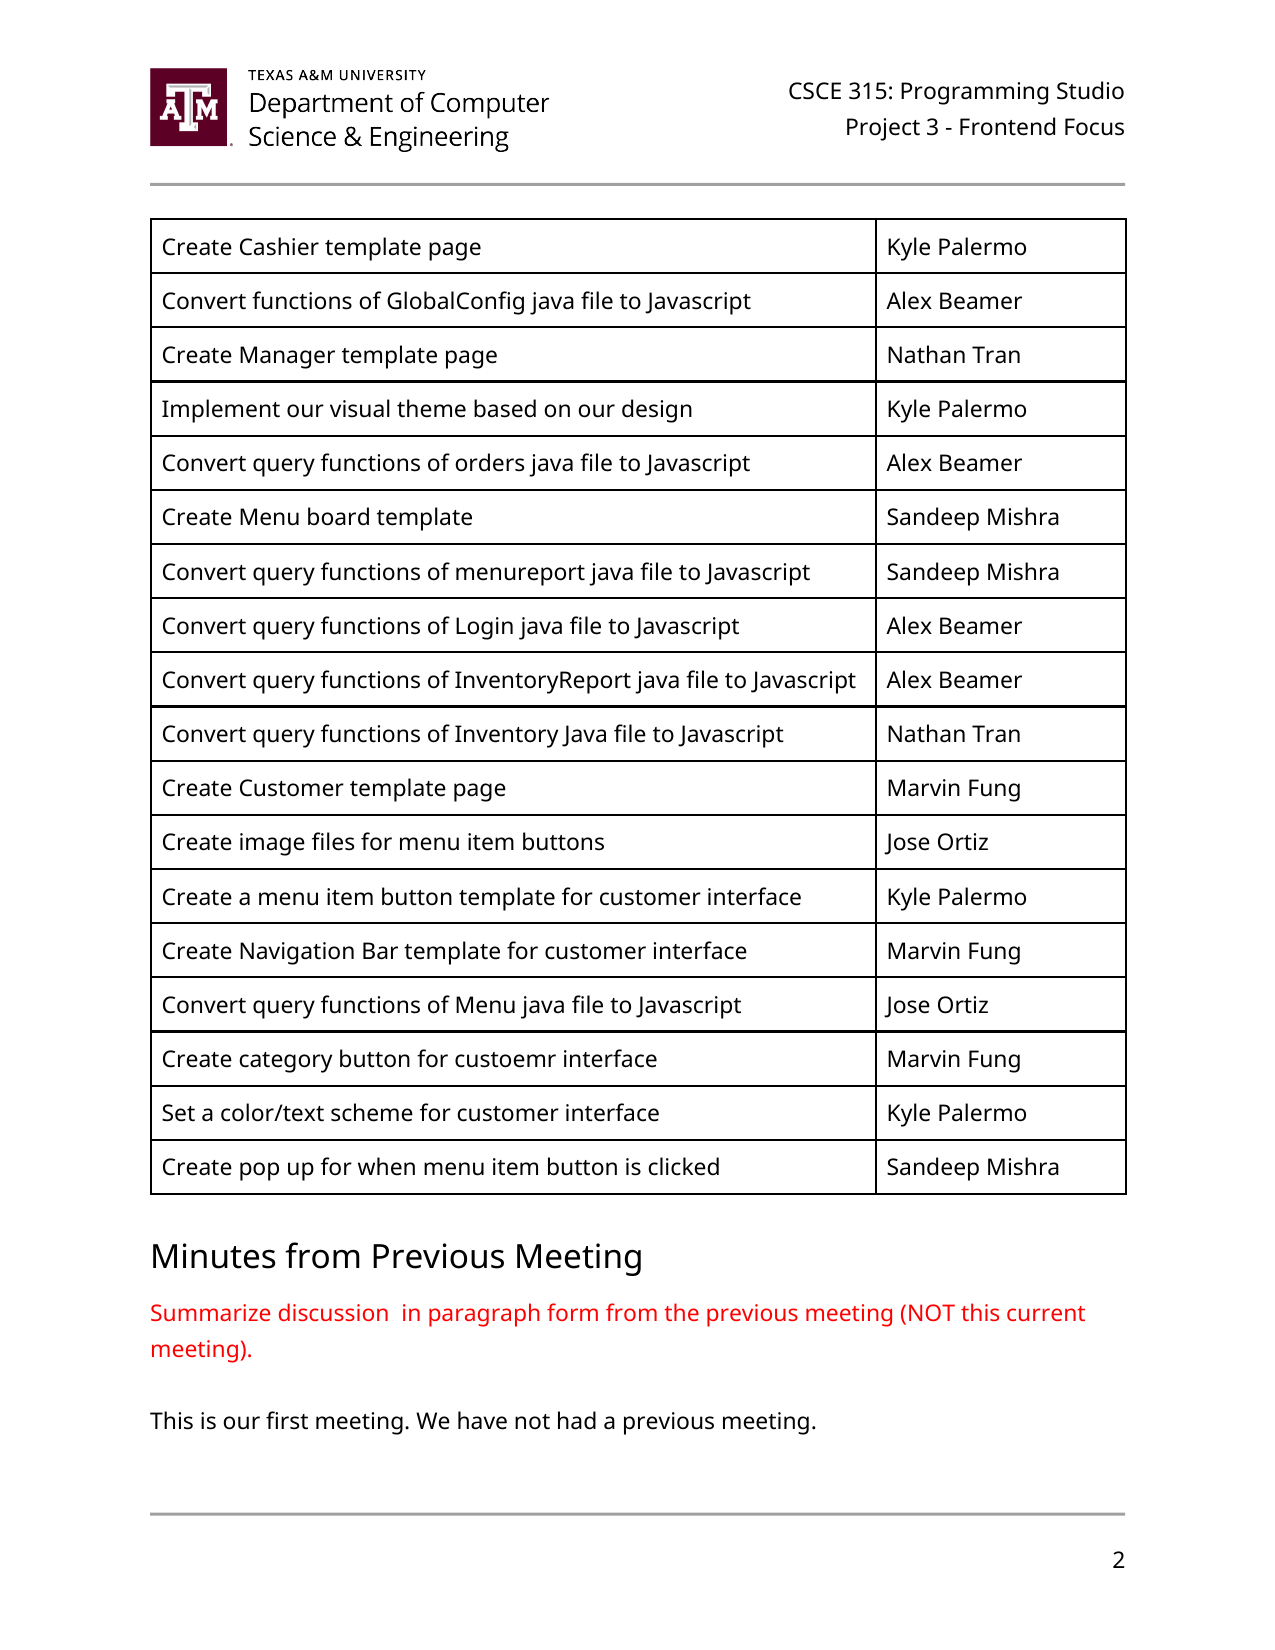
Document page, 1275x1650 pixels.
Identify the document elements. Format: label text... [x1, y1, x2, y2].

table_cell Jose Ortiz [877, 978, 1125, 1030]
table_cell Create Cashier template page [152, 220, 875, 272]
table_cell Convert query functions of orders java file to Javascript [152, 437, 875, 489]
table_cell Kyle Palermo [877, 220, 1125, 272]
table_cell Implement our visual theme based on our design [152, 383, 875, 434]
table_cell Alex Beamer [877, 437, 1125, 489]
table_cell Convert query functions of Inventory Java file to Javascript [152, 708, 875, 759]
table_cell Create Navigation Bar template for customer interface [152, 924, 875, 976]
table_cell Alex Beamer [877, 653, 1125, 705]
table_cell Create pop up for when menu item button is clicked [152, 1141, 875, 1193]
table_cell Create category button for custoemr interface [152, 1033, 875, 1084]
table_cell Convert query functions of Menu java file to Javascript [152, 978, 875, 1030]
table_cell Kyle Palermo [877, 383, 1125, 434]
table_cell Alex Beamer [877, 274, 1125, 326]
table_cell Create image files for menu item buttons [152, 816, 875, 868]
text This is our first meeting. We have not had a previous meeting. [150, 1405, 1125, 1436]
table_cell Sandeep Mishra [877, 545, 1125, 597]
table_cell Marvin Fung [877, 1033, 1125, 1084]
table_cell Marvin Fung [877, 924, 1125, 976]
table_cell Convert query functions of Login java file to Javascript [152, 599, 875, 651]
picture [150, 68, 550, 152]
table_cell Create Manager template page [152, 328, 875, 380]
table_cell Sandeep Mishra [877, 491, 1125, 543]
table_cell Kyle Palermo [877, 1087, 1125, 1139]
table_cell Jose Ortiz [877, 816, 1125, 868]
table_cell Create Menu board template [152, 491, 875, 543]
table_cell Nathan Tran [877, 708, 1125, 759]
table_cell Convert query functions of InventoryReport java file to Javascript [152, 653, 875, 705]
text Summarize discussion in paragraph form from the previous meeting (NOT this current meeting). [150, 1297, 1125, 1364]
table_cell Create a menu item button template for customer interface [152, 870, 875, 922]
table_cell Convert functions of GlobalConfig java file to Javascript [152, 274, 875, 326]
table_cell Sandeep Mishra [877, 1141, 1125, 1193]
table_cell Kyle Palermo [877, 870, 1125, 922]
table_cell Set a color/text scheme for customer interface [152, 1087, 875, 1139]
table_cell Marvin Fung [877, 762, 1125, 814]
table_cell Convert query functions of menureport java file to Javascript [152, 545, 875, 597]
table_cell Alex Beamer [877, 599, 1125, 651]
table_cell Create Customer template page [152, 762, 875, 814]
table_cell Nathan Tran [877, 328, 1125, 380]
subtitle Minutes from Previous Meeting [150, 1232, 1125, 1278]
